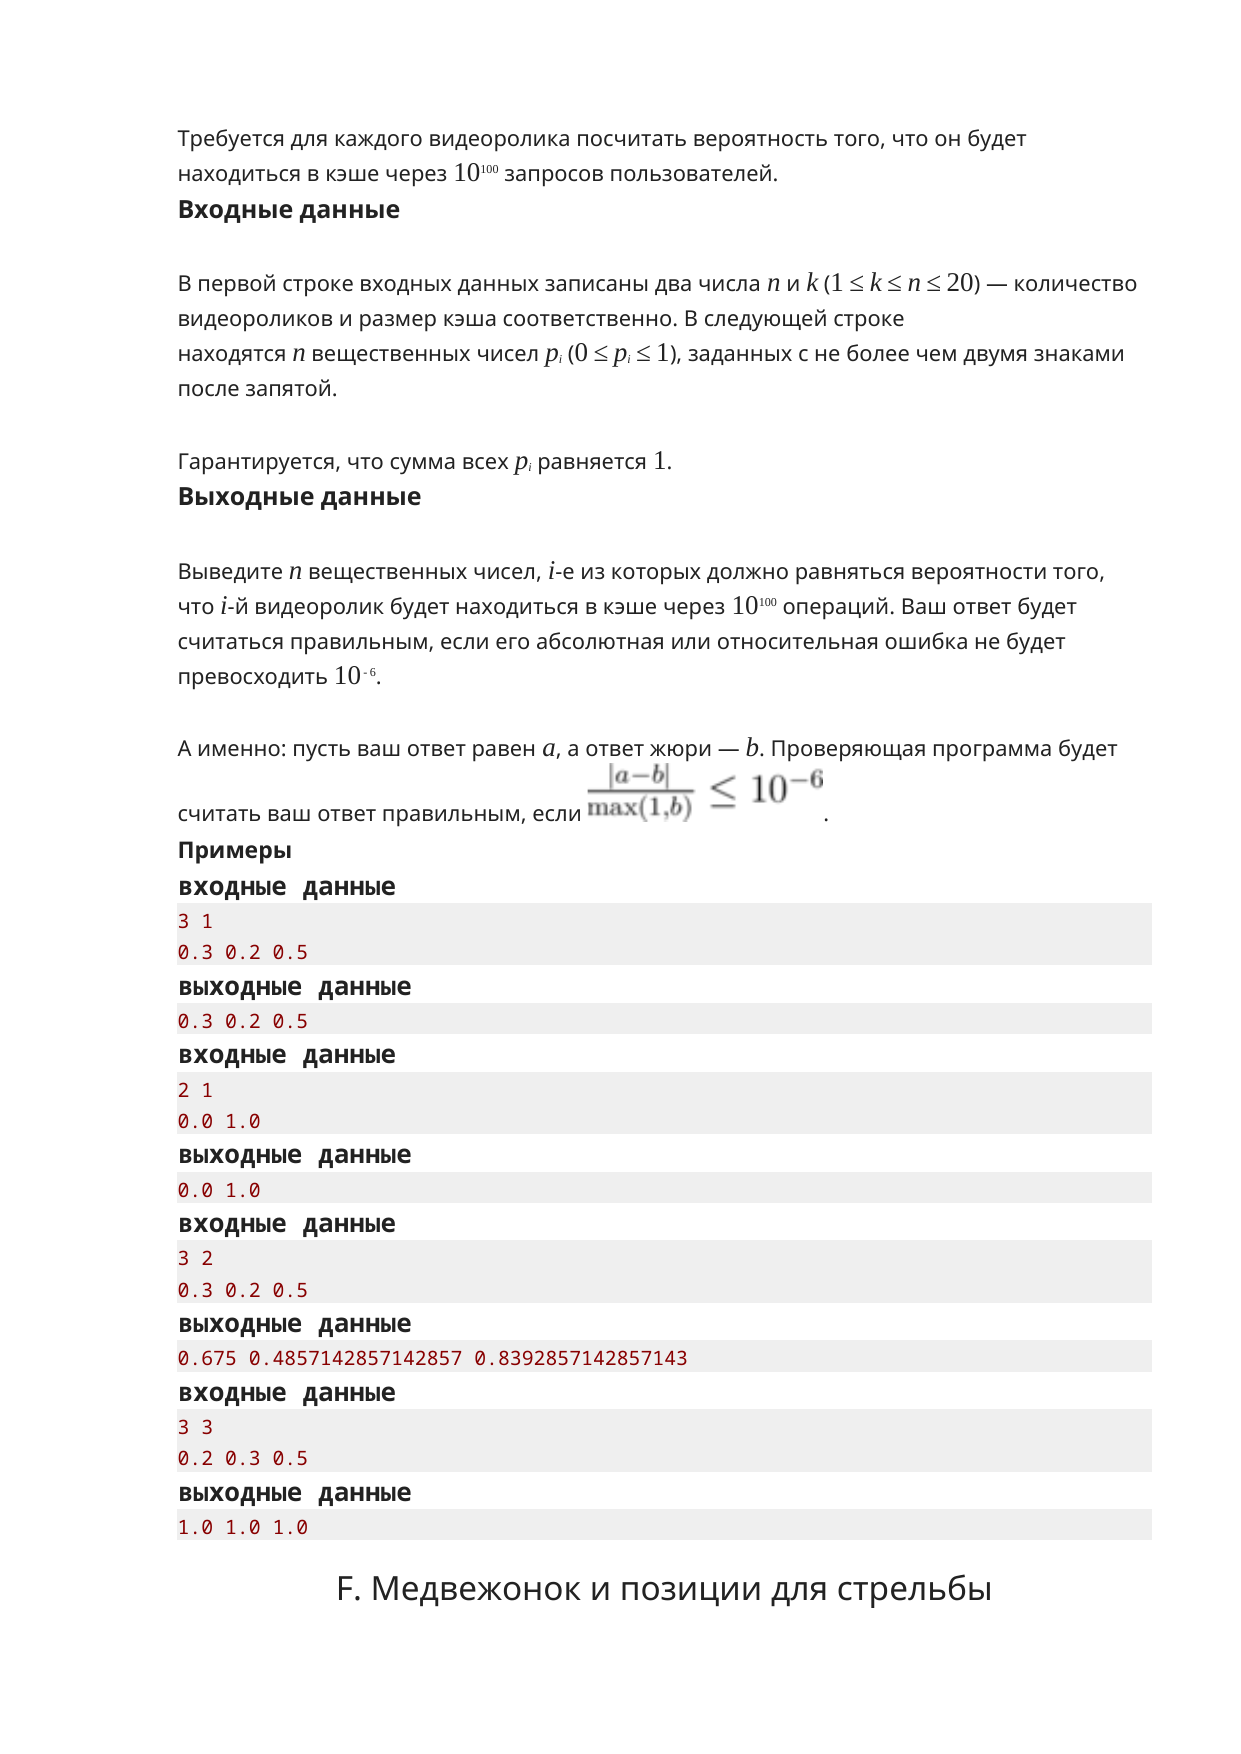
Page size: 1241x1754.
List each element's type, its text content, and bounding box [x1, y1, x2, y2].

text 0.675 0.4857142857142857 0.8392857142857143 [177, 1340, 1152, 1372]
text Требуется для каждого видеоролика посчитать вероятность того, что он будет находиться в кэше через 10100 запросов пользователей. [177, 118, 1152, 188]
text входные данные [177, 1372, 1152, 1409]
text Входные данные [177, 188, 1152, 226]
text Выведите n вещественных чисел, i-е из которых должно равняться вероятности того, что i-й видеоролик будет находиться в кэше через 10100 операций. Ваш ответ будет считаться правильным, если его абсолютная или относительная ошибка не будет превосходить 10 - 6. [177, 551, 1152, 691]
text 3 2 0.3 0.2 0.5 [177, 1240, 1152, 1303]
text Гарантируется, что сумма всех pi равняется 1. [177, 441, 1152, 476]
text 0.3 0.2 0.5 [177, 1003, 1152, 1034]
picture [587, 763, 823, 822]
text 0.0 1.0 [177, 1172, 1152, 1203]
text Выходные данные [177, 476, 1152, 513]
text 1.0 1.0 1.0 [177, 1509, 1152, 1540]
text Примеры [177, 828, 1152, 865]
text выходные данные [177, 1134, 1152, 1172]
text 2 1 0.0 1.0 [177, 1072, 1152, 1134]
text входные данные [177, 1034, 1152, 1072]
text А именно: пусть ваш ответ равен a, а ответ жюри — b. Проверяющая программа будет считать ваш ответ правильным, если . [177, 728, 1152, 828]
text F. Медвежонок и позиции для стрельбы [177, 1564, 1152, 1610]
text выходные данные [177, 965, 1152, 1003]
text В первой строке входных данных записаны два числа n и k (1 ≤ k ≤ n ≤ 20) — количество видеороликов и размер кэша соответственно. В следующей строке находятся n вещественных чисел pi (0 ≤ pi ≤ 1), заданных с не более чем двумя знаками после запятой. [177, 263, 1152, 403]
text входные данные [177, 1203, 1152, 1240]
text выходные данные [177, 1303, 1152, 1340]
text входные данные [177, 865, 1152, 903]
text 3 1 0.3 0.2 0.5 [177, 903, 1152, 965]
text 3 3 0.2 0.3 0.5 [177, 1409, 1152, 1472]
text выходные данные [177, 1472, 1152, 1509]
